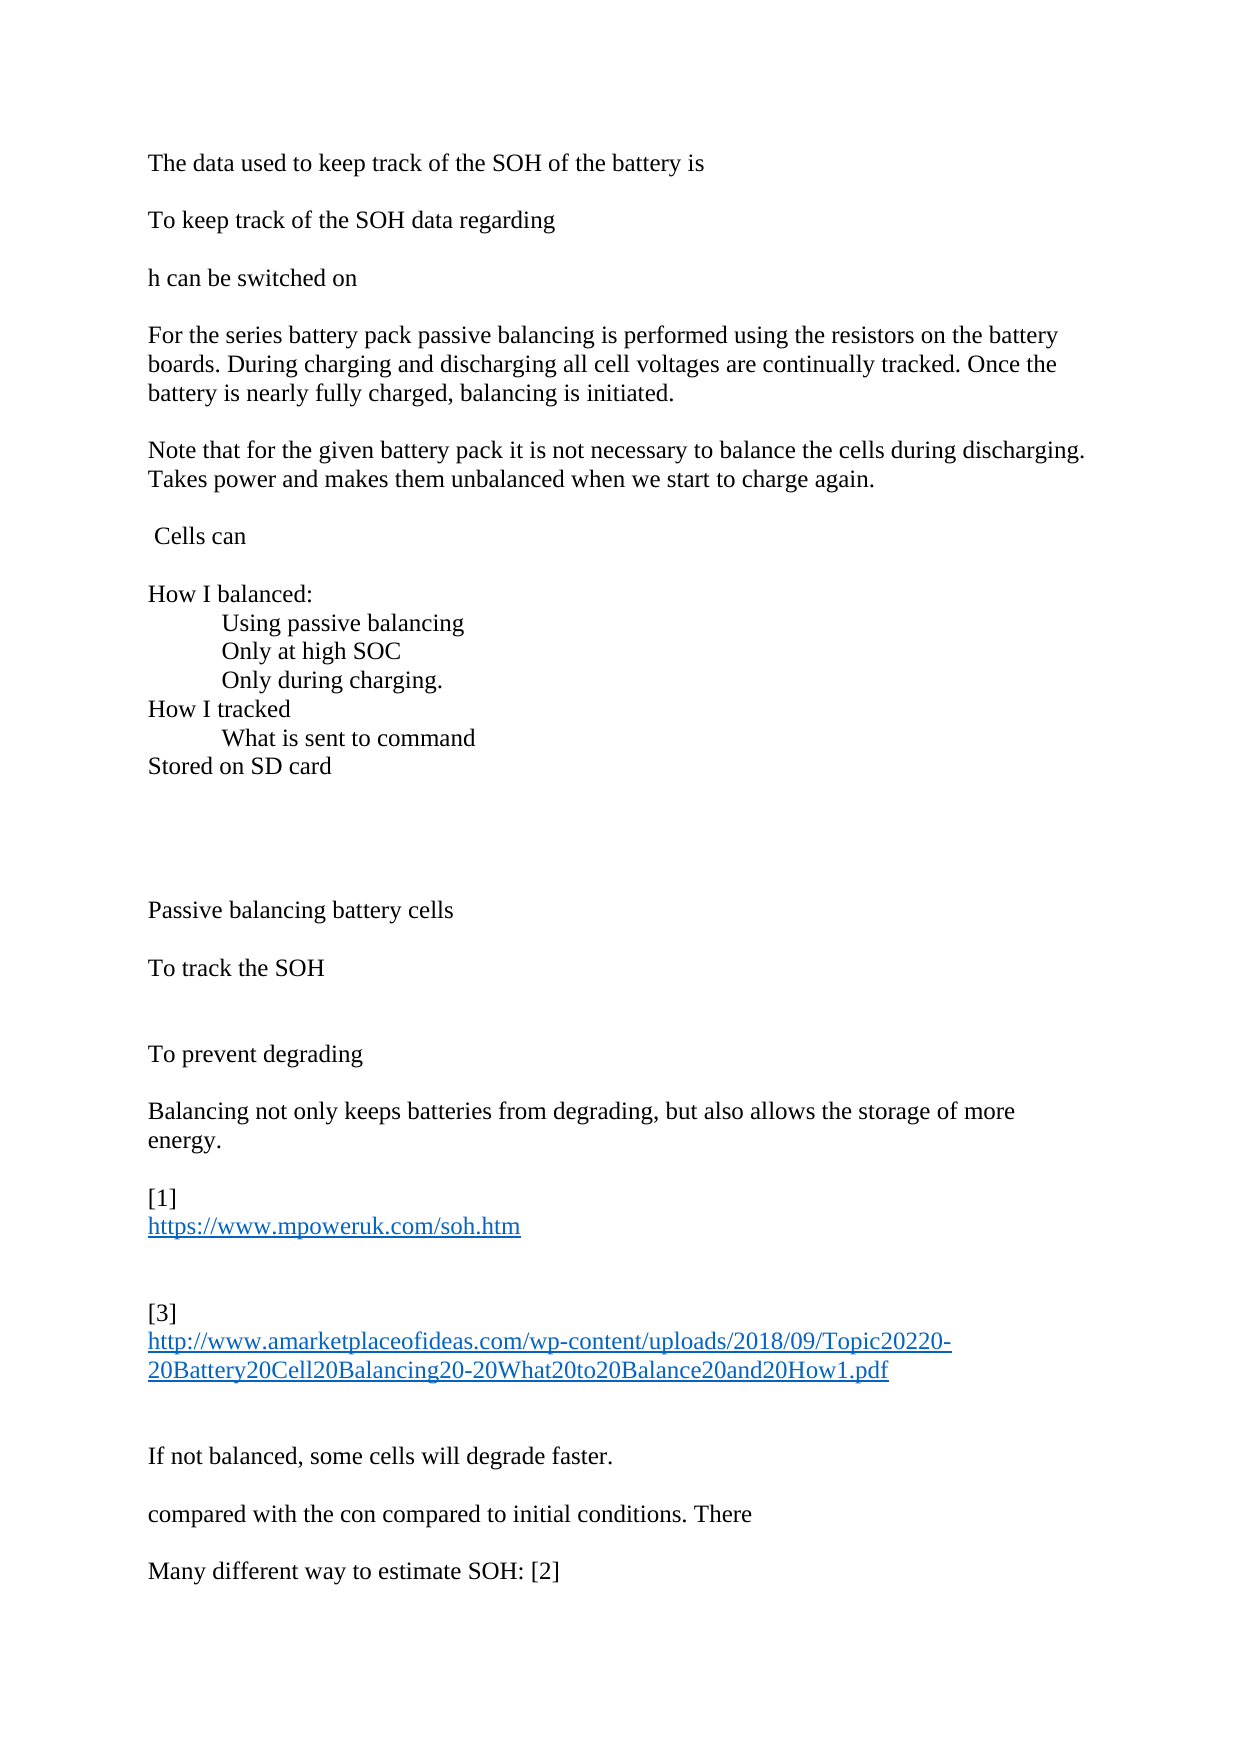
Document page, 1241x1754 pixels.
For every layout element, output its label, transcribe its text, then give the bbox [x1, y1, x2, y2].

text Using passive balancing [148, 608, 1093, 636]
text For the series battery pack passive balancing is performed using the resistors on the battery boards. During charging and discharging all cell voltages are continually tracked. Once the battery is nearly fully charged, balancing is initiated. [148, 320, 1093, 406]
text h can be switched on [148, 263, 1093, 291]
text Many different way to estimate SOH: [2] [148, 1556, 1093, 1585]
text Cells can [148, 521, 1093, 550]
text compared with the con compared to initial conditions. There [148, 1499, 1093, 1528]
text Only at high SOC [148, 636, 1093, 665]
text Balancing not only keeps batteries from degrading, but also allows the storage of more energy. [148, 1096, 1093, 1154]
text Only during charging. [148, 665, 1093, 694]
text Stored on SD card [148, 751, 1093, 780]
text The data used to keep track of the SOH of the battery is [148, 148, 1093, 176]
text [1] [148, 1183, 1093, 1211]
text How I tracked [148, 694, 1093, 723]
text [3] [148, 1298, 1093, 1326]
text http://www.amarketplaceofideas.com/wp-content/uploads/2018/09/Topic20220-20Battery20Cell20Balancing20-20What20to20Balance20and20How1.pdf [148, 1326, 1093, 1384]
text What is sent to command [148, 723, 1093, 751]
text https://www.mpoweruk.com/soh.htm [148, 1211, 1093, 1240]
text To prevent degrading [148, 1039, 1093, 1068]
text Passive balancing battery cells [148, 895, 1093, 924]
text To keep track of the SOH data regarding [148, 205, 1093, 234]
text If not balanced, some cells will degrade faster. [148, 1441, 1093, 1470]
text How I balanced: [148, 579, 1093, 608]
text Note that for the given battery pack it is not necessary to balance the cells during discharging. Takes power and makes them unbalanced when we start to charge again. [148, 435, 1093, 493]
text To track the SOH [148, 953, 1093, 981]
